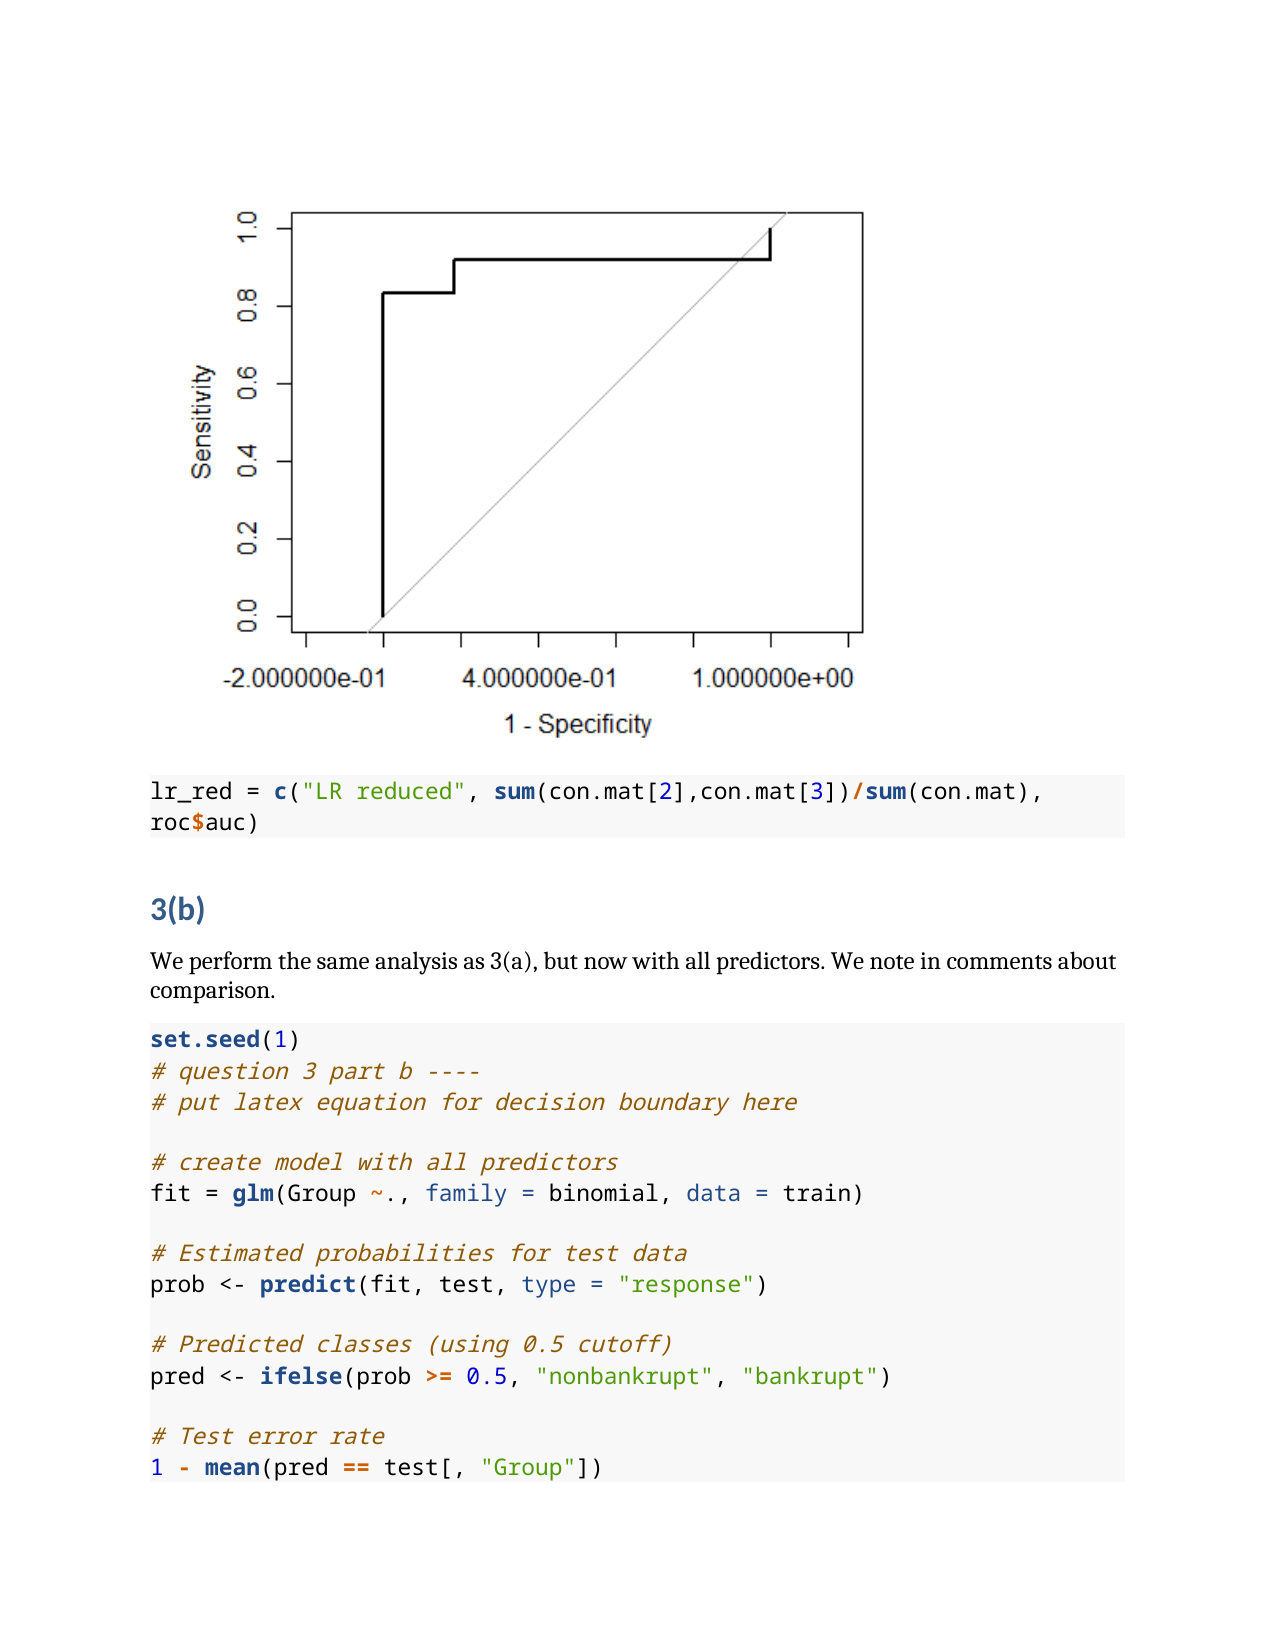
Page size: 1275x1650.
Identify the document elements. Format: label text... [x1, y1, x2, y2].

text We perform the same analysis as 3(a), but now with all predictors. We note in comments about comparison. [150, 947, 1125, 1004]
text set.seed(1) # question 3 part b ---- # put latex equation for decision boundary here # create model with all predictors fit = glm(Group ~., family = binomial, data = train) # Estimated probabilities for test data prob <- predict(fit, test, type = "response") # Predicted classes (using 0.5 cutoff) pred <- ifelse(prob >= 0.5, "nonbankrupt", "bankrupt") # Test error rate 1 - mean(pred == test[, "Group"]) [150, 1023, 1125, 1482]
text lr_red = c("LR reduced", sum(con.mat[2],con.mat[3])/sum(con.mat), roc$auc) [260, 775, 1125, 838]
picture [168, 150, 927, 757]
subtitle 3(b) [150, 888, 1125, 928]
